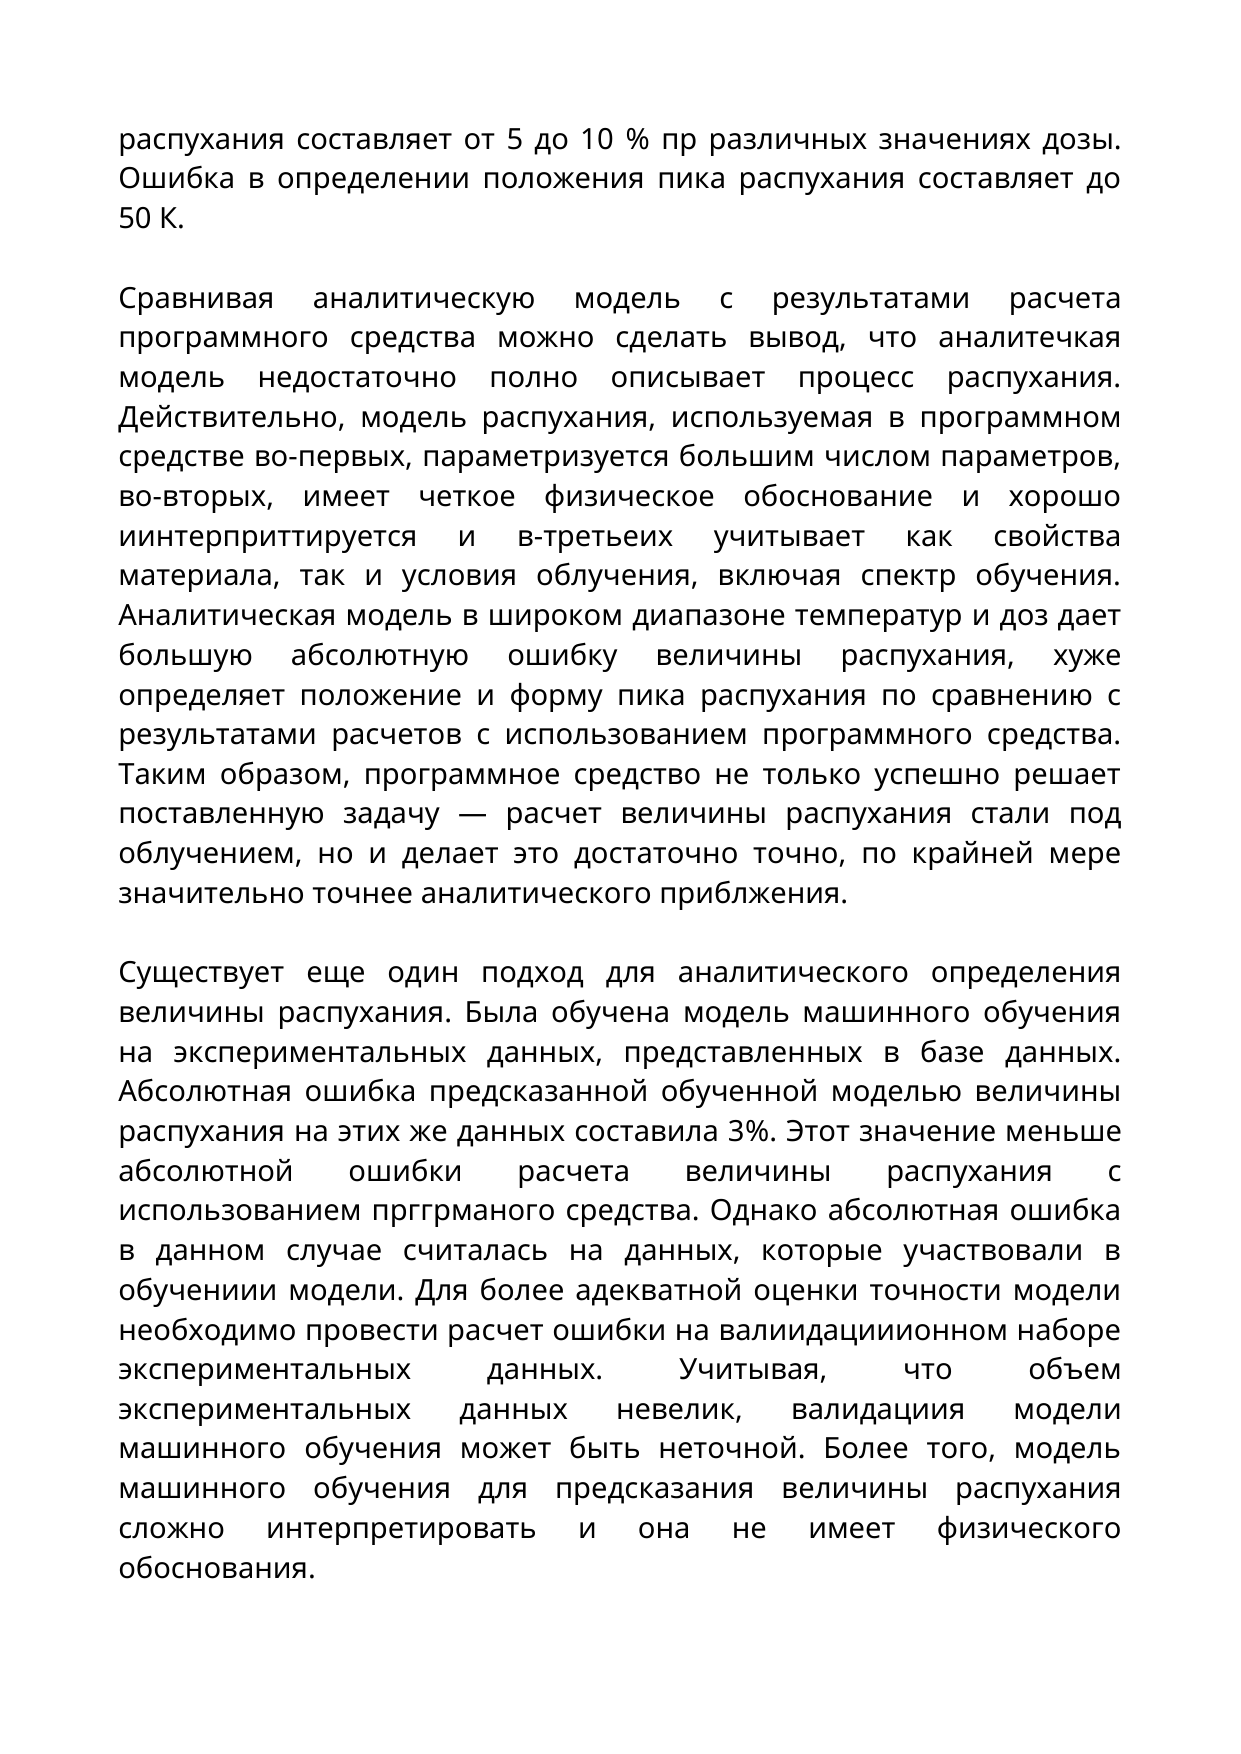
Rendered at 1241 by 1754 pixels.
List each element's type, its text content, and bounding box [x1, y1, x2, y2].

text Сравнивая аналитическую модель с результатами расчета программного средства можно сделать вывод, что аналитечкая модель недостаточно полно описывает процесс распухания. Действительно, модель распухания, используемая в программном средстве во-первых, параметризуется большим числом параметров, во-вторых, имеет четкое физическое обоснование и хорошо иинтерприттируется и в-третьеих учитывает как свойства материала, так и условия облучения, включая спектр обучения. Аналитическая модель в широком диапазоне температур и доз дает большую абсолютную ошибку величины распухания, хуже определяет положение и форму пика распухания по сравнению с результатами расчетов с использованием программного средства. Таким образом, программное средство не только успешно решает поставленную задачу — расчет величины распухания стали под облучением, но и делает это достаточно точно, по крайней мере значительно точнее аналитического приблжения. [118, 277, 1122, 912]
text Существует еще один подход для аналитического определения величины распухания. Была обучена модель машинного обучения на экспериментальных данных, представленных в базе данных. Абсолютная ошибка предсказанной обученной моделью величины распухания на этих же данных составила 3%. Этот значение меньше абсолютной ошибки расчета величины распухания с использованием прггрманого средства. Однако абсолютная ошибка в данном случае считалась на данных, которые участвовали в обучениии модели. Для более адекватной оценки точности модели необходимо провести расчет ошибки на валиидацииионном наборе экспериментальных данных. Учитывая, что объем экспериментальных данных невелик, валидациия модели машинного обучения может быть неточной. Более того, модель машинного обучения для предсказания величины распухания сложно интерпретировать и она не имеет физического обоснования. [118, 952, 1122, 1587]
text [118, 118, 1122, 237]
